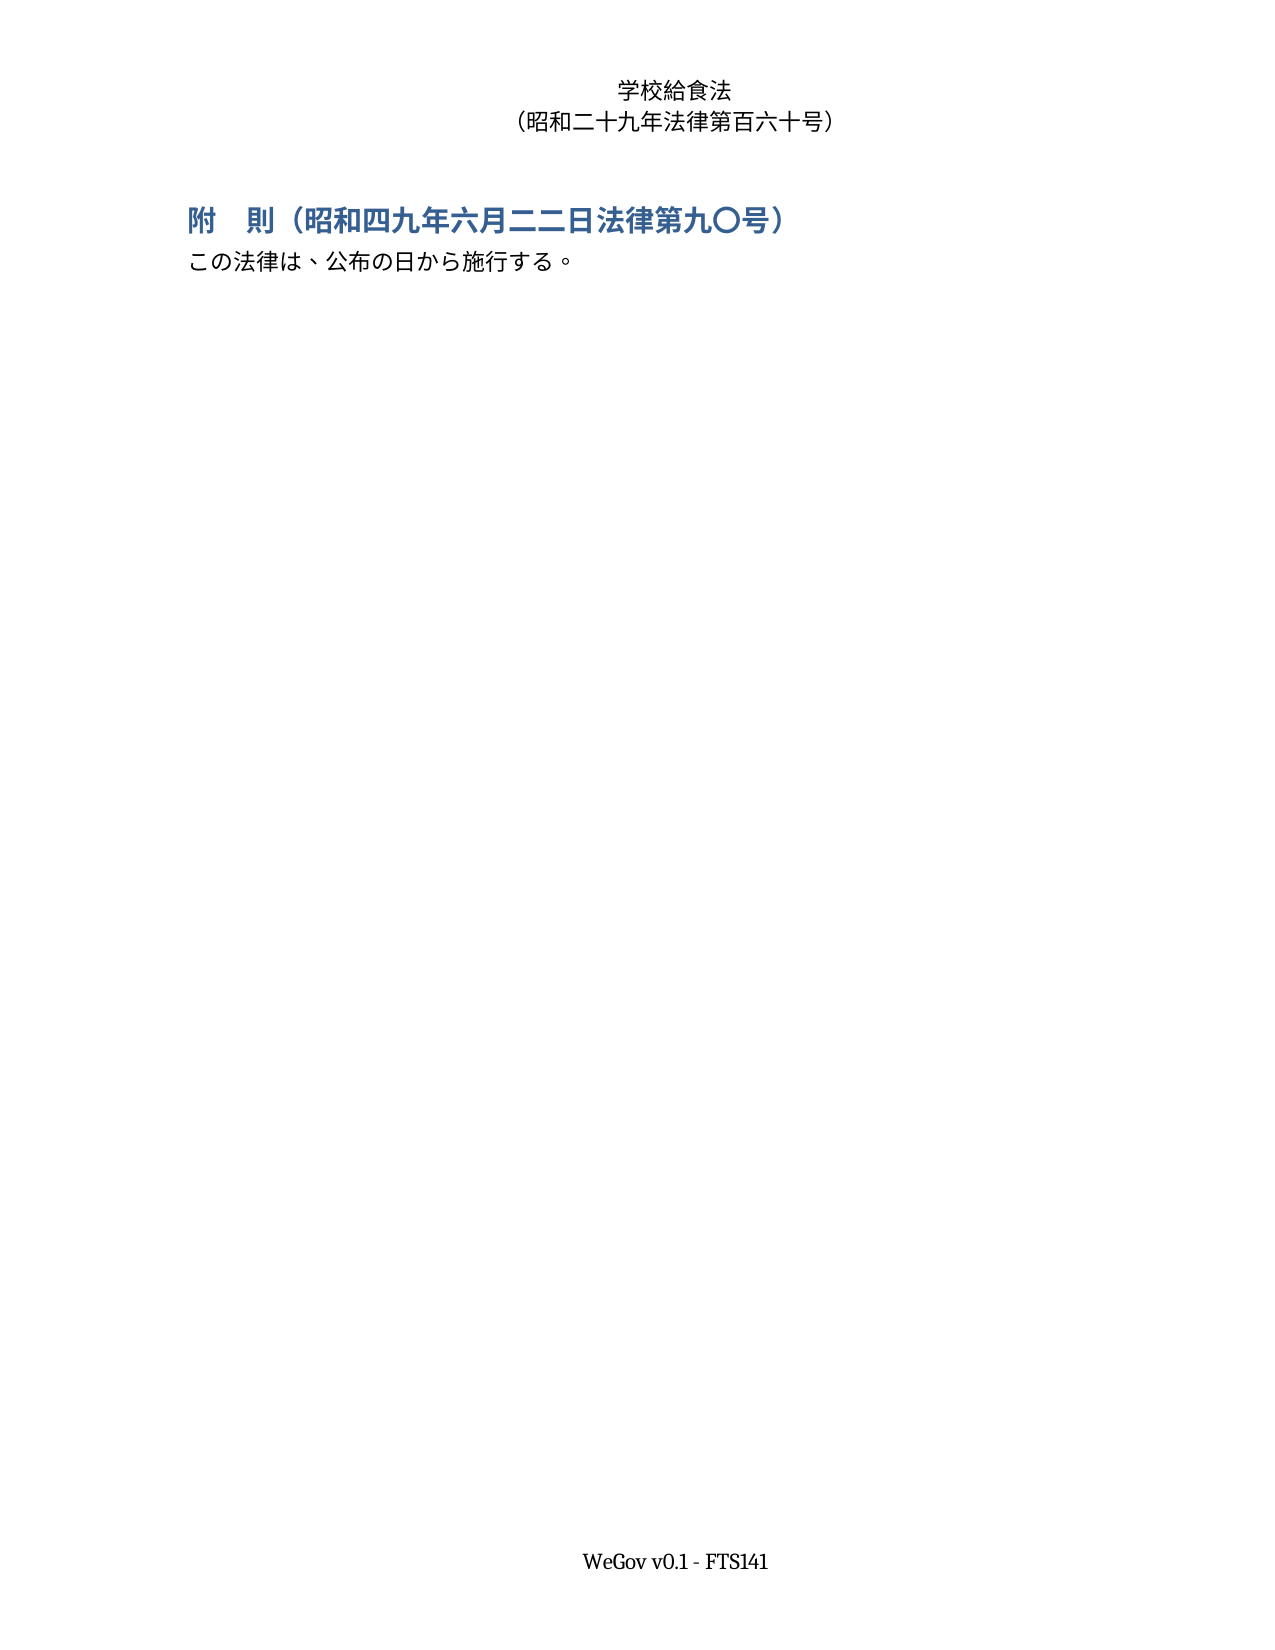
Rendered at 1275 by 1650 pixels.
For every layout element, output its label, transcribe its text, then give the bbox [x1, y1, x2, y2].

subtitle 附 則（昭和四九年六月二二日法律第九〇号） [187, 200, 1087, 240]
text この法律は、公布の日から施行する。 [187, 246, 1087, 277]
